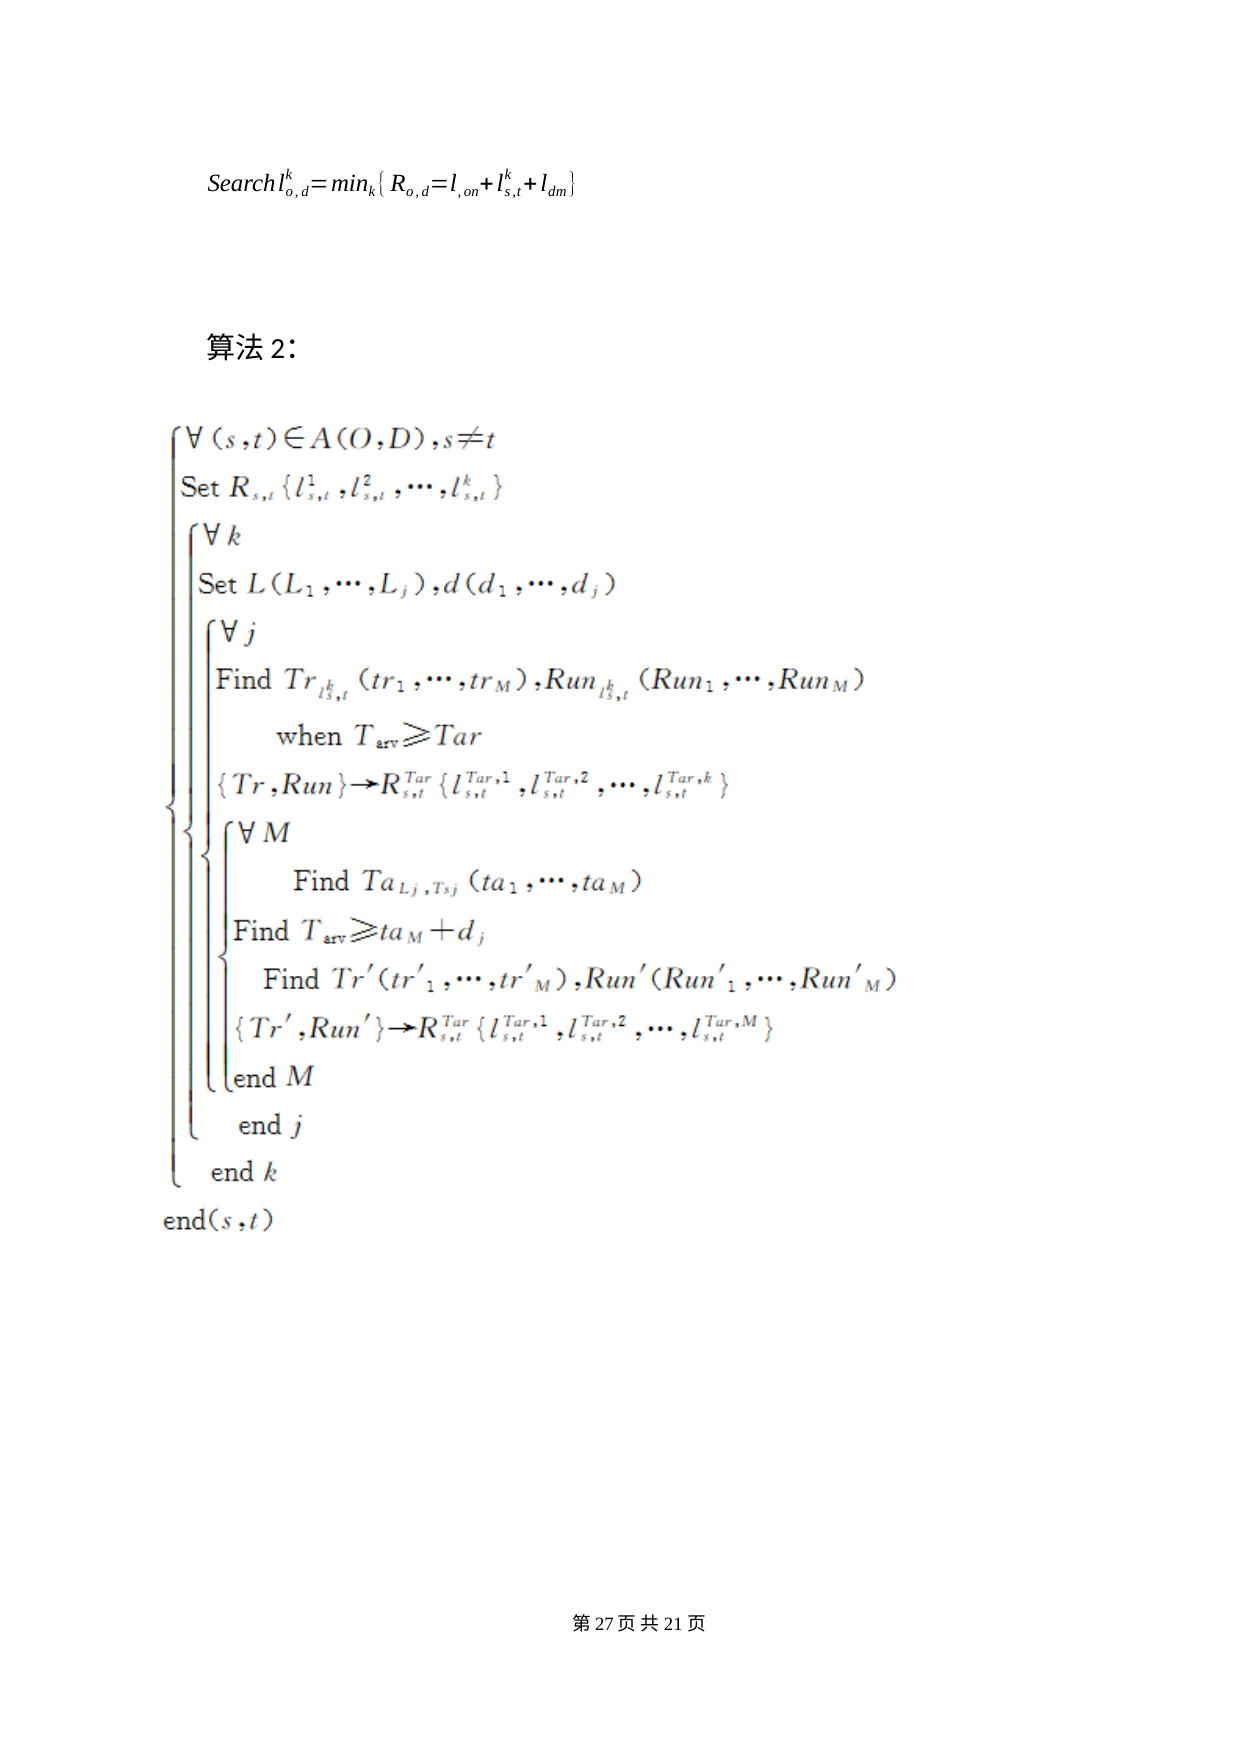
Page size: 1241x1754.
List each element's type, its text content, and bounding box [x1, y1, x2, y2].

picture [147, 400, 911, 1250]
text 算法2： [148, 314, 1092, 379]
